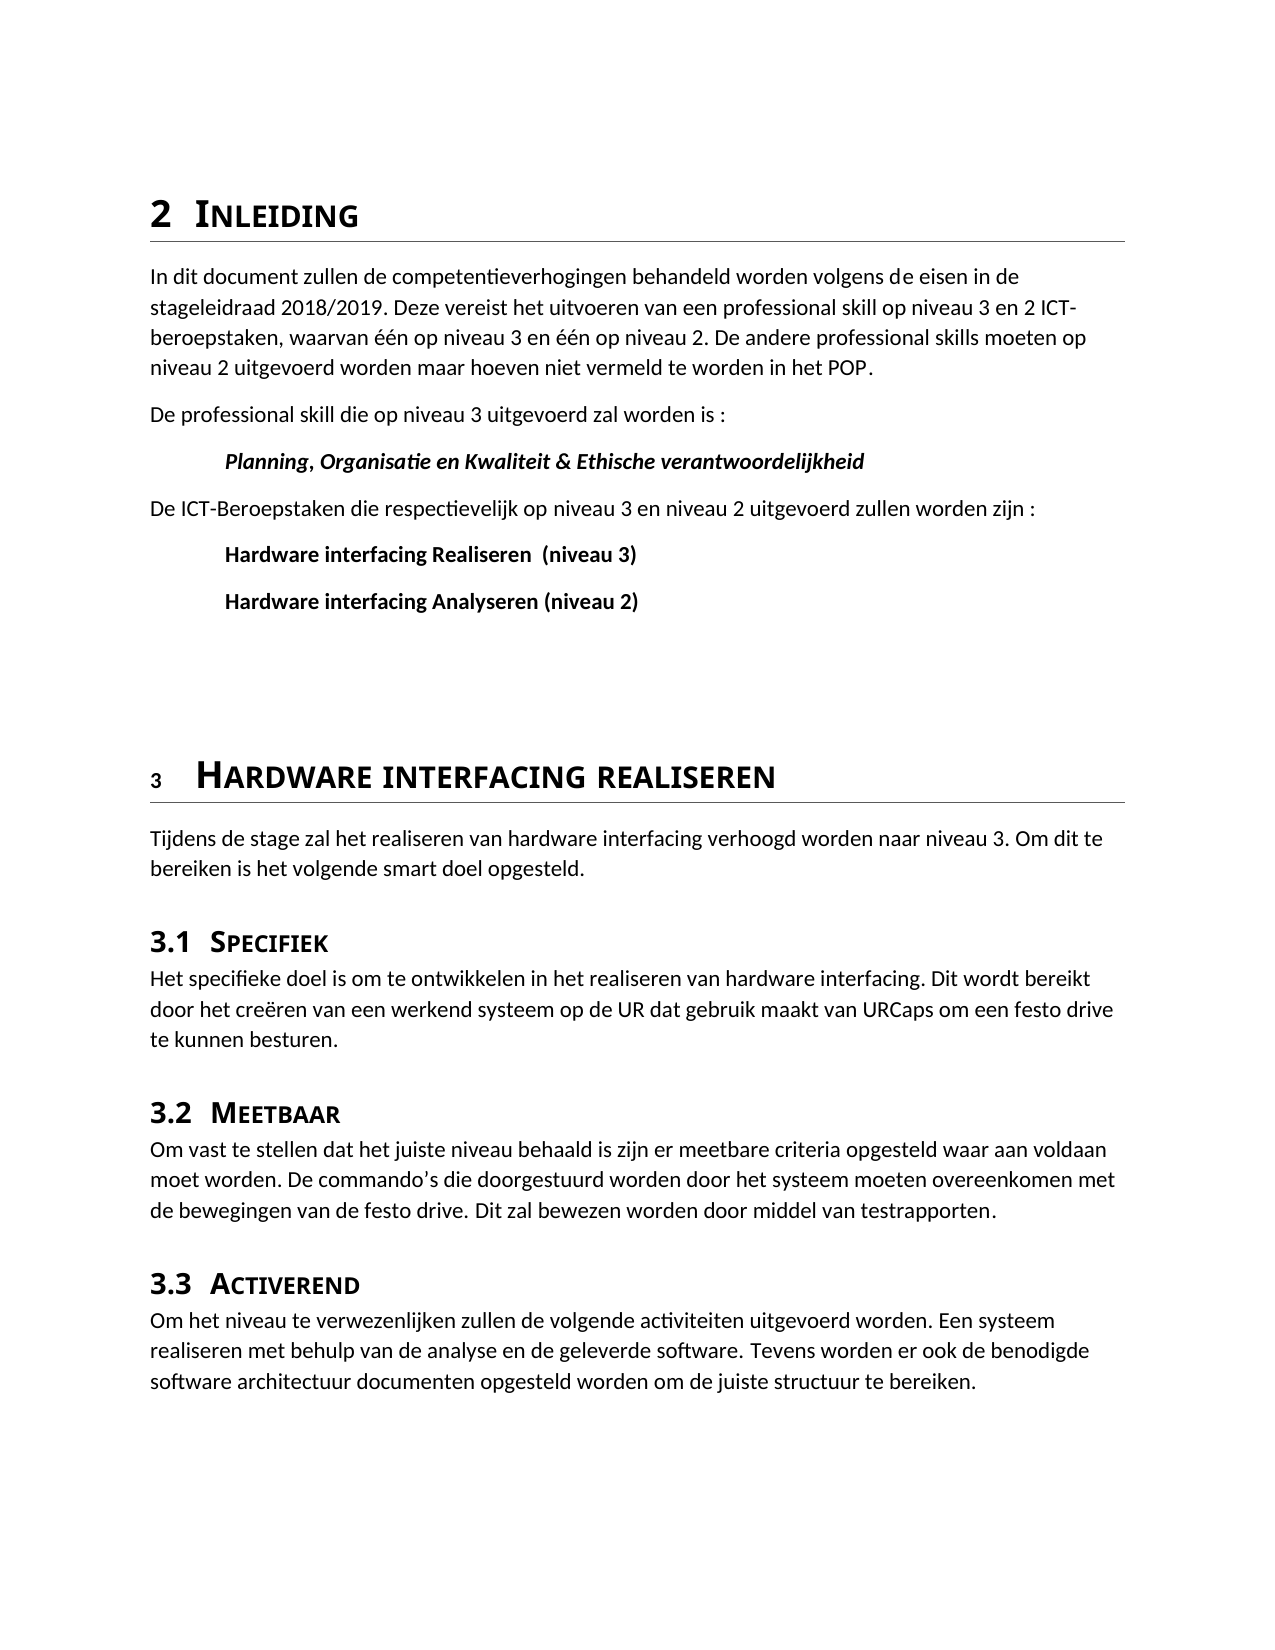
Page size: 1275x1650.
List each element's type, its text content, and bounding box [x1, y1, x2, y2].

text Tijdens de stage zal het realiseren van hardware interfacing verhoogd worden naar niveau 3. Om dit te bereiken is het volgende smart doel opgesteld. [150, 824, 1125, 882]
text Planning, Organisatie en Kwaliteit & Ethische verantwoordelijkheid [225, 447, 1050, 475]
text In dit document zullen de competentieverhogingen behandeld worden volgens de eisen in de stageleidraad 2018/2019. Deze vereist het uitvoeren van een professional skill op niveau 3 en 2 ICT-beroepstaken, waarvan één op niveau 3 en één op niveau 2. De andere professional skills moeten op niveau 2 uitgevoerd worden maar hoeven niet vermeld te worden in het POP. [150, 262, 1125, 381]
text De ICT-Beroepstaken die respectievelijk op niveau 3 en niveau 2 uitgevoerd zullen worden zijn : [150, 494, 1125, 522]
text De professional skill die op niveau 3 uitgevoerd zal worden is : [150, 400, 1125, 428]
text Om vast te stellen dat het juiste niveau behaald is zijn er meetbare criteria opgesteld waar aan voldaan moet worden. De commando’s die doorgestuurd worden door het systeem moeten overeenkomen met de bewegingen van de festo drive. Dit zal bewezen worden door middel van testrapporten. [150, 1135, 1125, 1224]
subtitle Meetbaar [150, 1093, 1125, 1132]
subtitle Inleiding [150, 187, 1125, 241]
subtitle Activerend [150, 1263, 1125, 1303]
subtitle Specifiek [150, 922, 1125, 961]
text Hardware interfacing Realiseren (niveau 3) [150, 541, 1125, 568]
subtitle Hardware interfacing realiseren [150, 749, 1125, 802]
text Het specifieke doel is om te ontwikkelen in het realiseren van hardware interfacing. Dit wordt bereikt door het creëren van een werkend systeem op de UR dat gebruik maakt van URCaps om een festo drive te kunnen besturen. [150, 964, 1125, 1053]
text Om het niveau te verwezenlijken zullen de volgende activiteiten uitgevoerd worden. Een systeem realiseren met behulp van de analyse en de geleverde software. Tevens worden er ook de benodigde software architectuur documenten opgesteld worden om de juiste structuur te bereiken. [150, 1306, 1125, 1395]
text Hardware interfacing Analyseren (niveau 2) [150, 587, 1125, 615]
